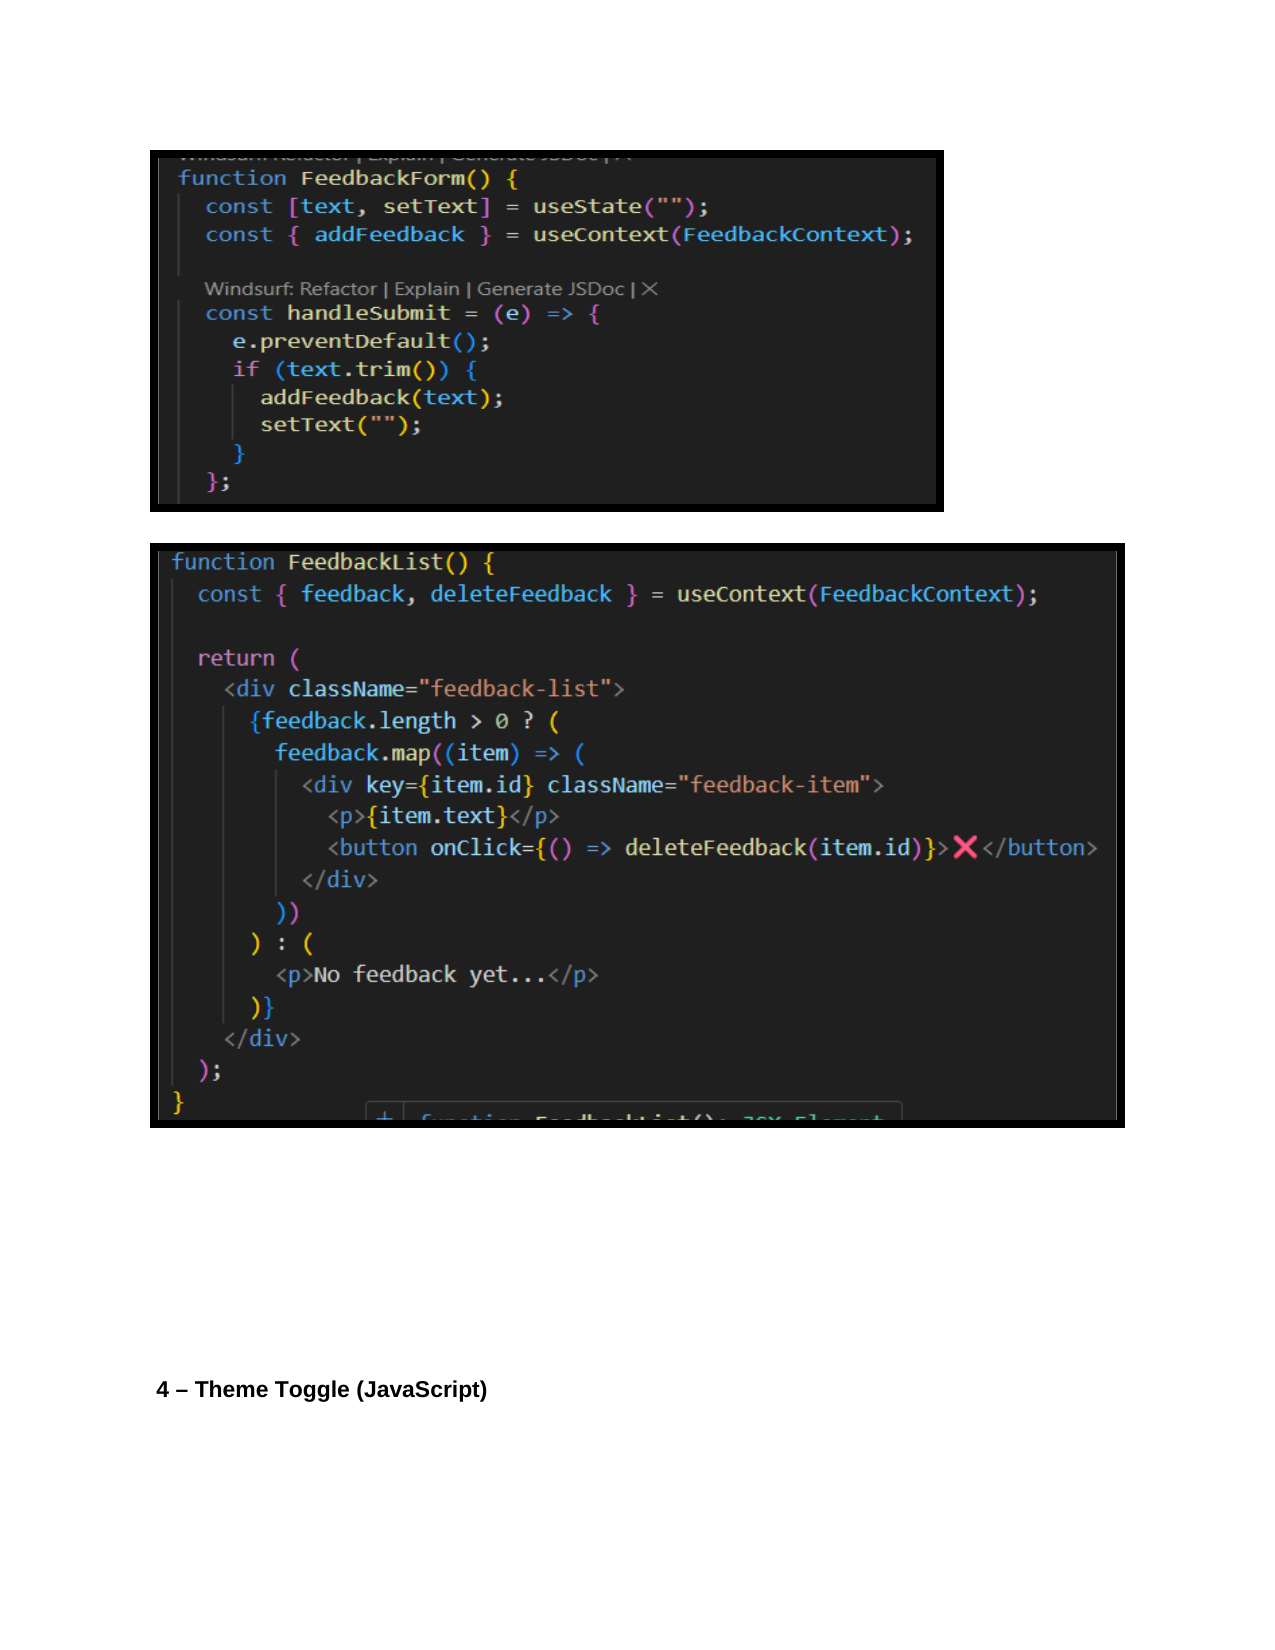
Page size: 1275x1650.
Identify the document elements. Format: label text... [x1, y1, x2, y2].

picture [158, 551, 1117, 1120]
subtitle 4 – Theme Toggle (JavaScript) [150, 1376, 1125, 1402]
picture [158, 158, 936, 504]
